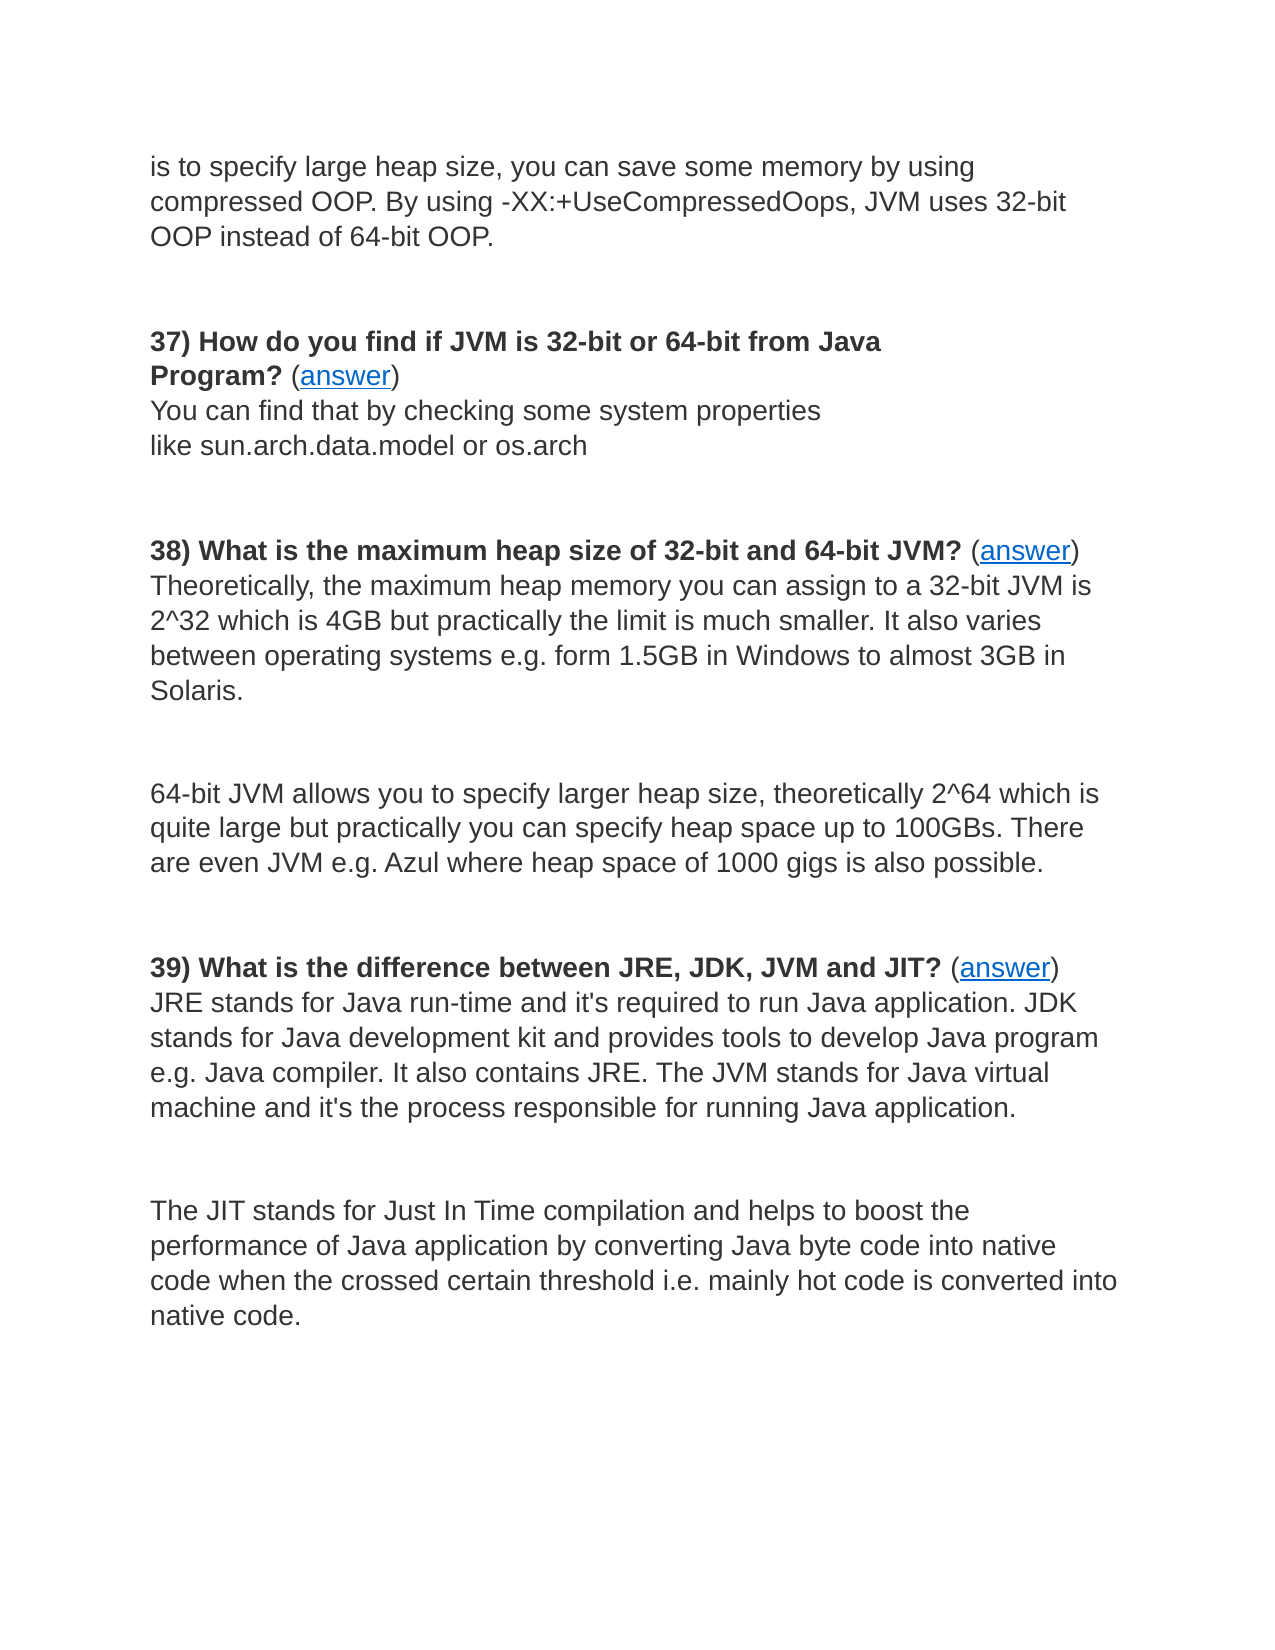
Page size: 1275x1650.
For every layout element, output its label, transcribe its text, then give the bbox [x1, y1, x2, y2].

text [150, 150, 1125, 706]
text The JIT stands for Just In Time compilation and helps to boost the performance of Java application by converting Java byte code into native code when the crossed certain threshold i.e. mainly hot code is converted into native code. [150, 1194, 1125, 1331]
text 64-bit JVM allows you to specify larger heap size, theoretically 2^64 which is quite large but practically you can specify heap space up to 100GBs. There are even JVM e.g. Azul where heap space of 1000 gigs is also possible. 39) What is the difference between JRE, JDK, JVM and JIT? (answer) JRE stands for Java run-time and it's required to run Java application. JDK stands for Java development kit and provides tools to develop Java program e.g. Java compiler. It also contains JRE. The JVM stands for Java virtual machine and it's the process responsible for running Java application. [150, 777, 1125, 1123]
